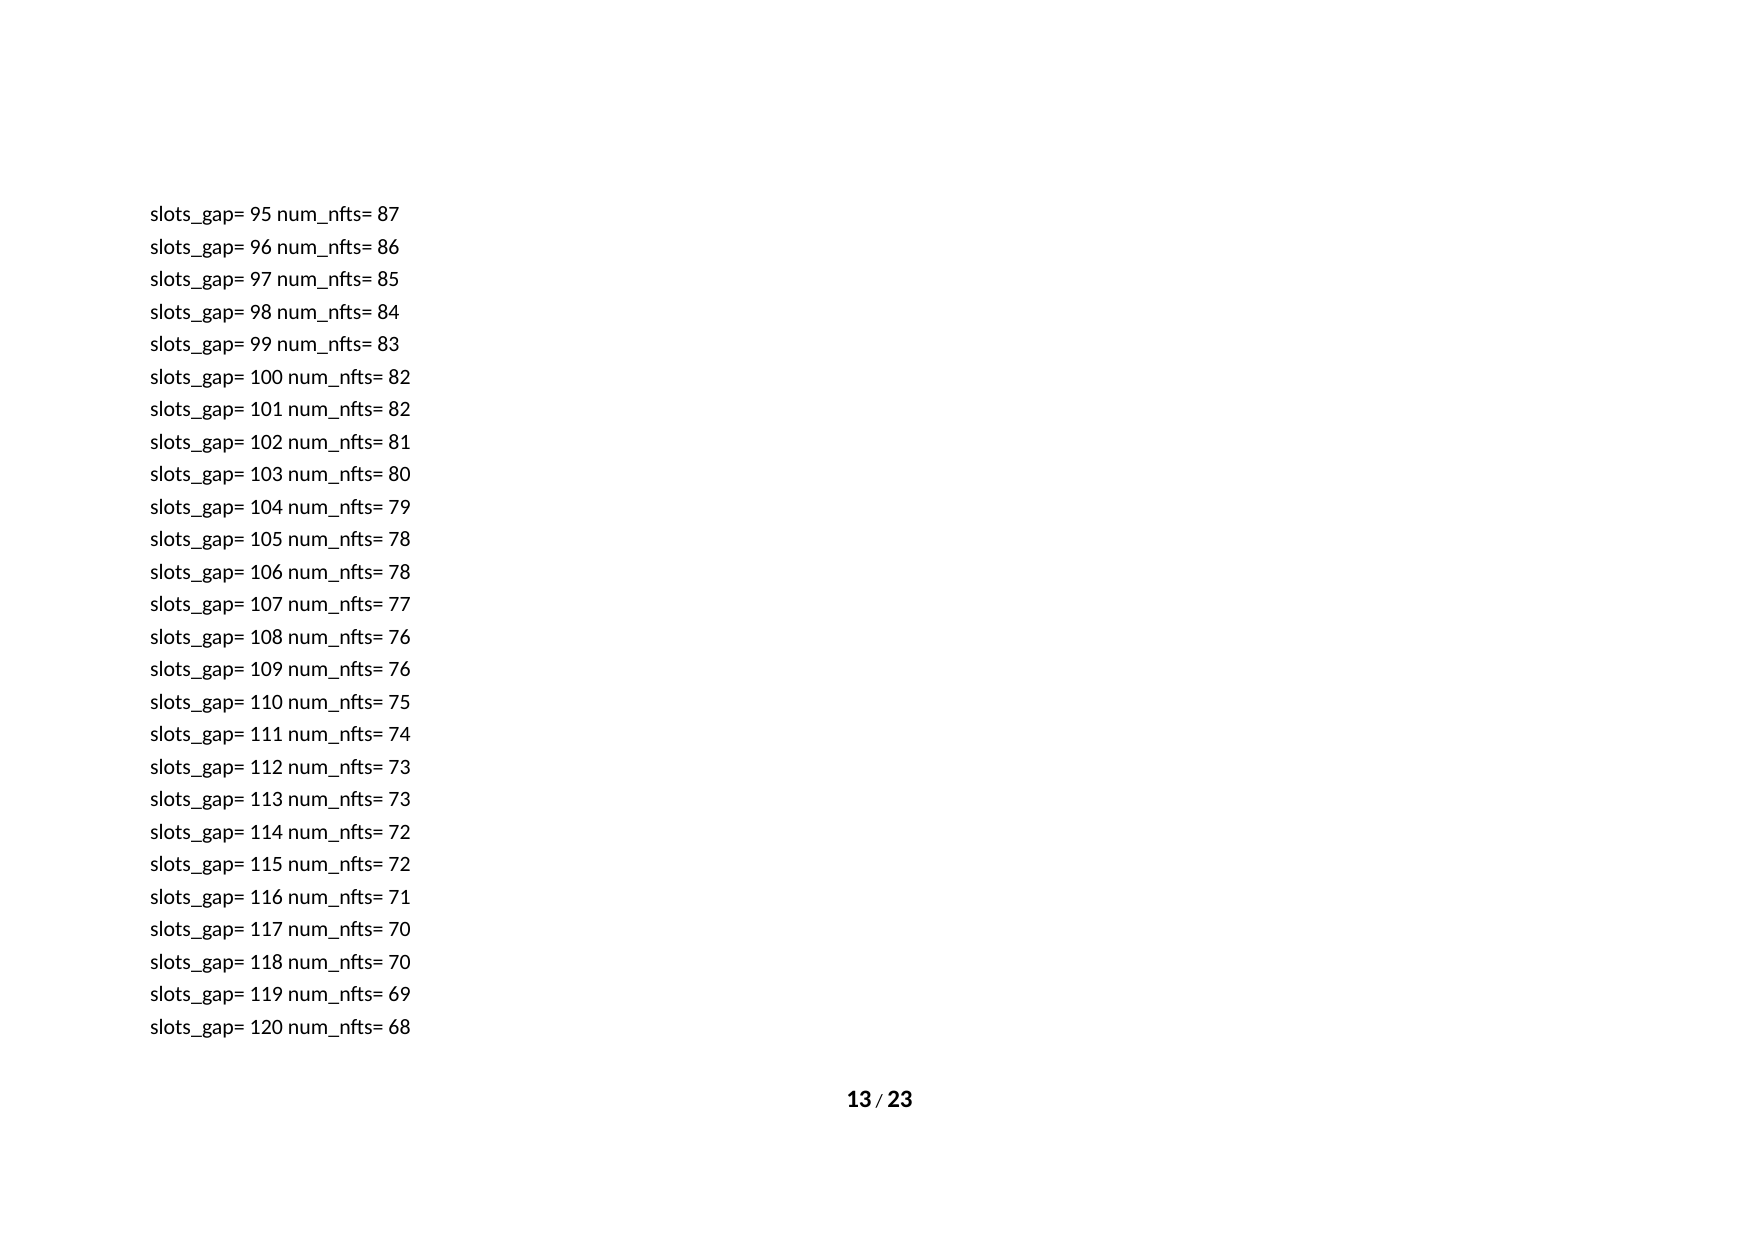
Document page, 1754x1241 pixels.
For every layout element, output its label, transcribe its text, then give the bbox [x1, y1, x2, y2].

text slots_gap= 110 num_nfts= 75 [150, 685, 1604, 718]
text slots_gap= 95 num_nfts= 87 [150, 198, 1604, 230]
text slots_gap= 120 num_nfts= 68 [150, 1010, 1604, 1043]
text slots_gap= 105 num_nfts= 78 [150, 523, 1604, 555]
text slots_gap= 102 num_nfts= 81 [150, 425, 1604, 458]
text slots_gap= 106 num_nfts= 78 [150, 555, 1604, 588]
text slots_gap= 103 num_nfts= 80 [150, 458, 1604, 490]
text slots_gap= 107 num_nfts= 77 [150, 588, 1604, 620]
text slots_gap= 114 num_nfts= 72 [150, 815, 1604, 848]
text slots_gap= 118 num_nfts= 70 [150, 945, 1604, 978]
text slots_gap= 101 num_nfts= 82 [150, 393, 1604, 425]
text slots_gap= 111 num_nfts= 74 [150, 718, 1604, 750]
text slots_gap= 108 num_nfts= 76 [150, 620, 1604, 653]
text slots_gap= 117 num_nfts= 70 [150, 913, 1604, 945]
text slots_gap= 98 num_nfts= 84 [150, 295, 1604, 328]
text slots_gap= 112 num_nfts= 73 [150, 750, 1604, 783]
text slots_gap= 115 num_nfts= 72 [150, 848, 1604, 880]
text slots_gap= 116 num_nfts= 71 [150, 880, 1604, 913]
text slots_gap= 99 num_nfts= 83 [150, 328, 1604, 360]
text slots_gap= 96 num_nfts= 86 [150, 230, 1604, 263]
text slots_gap= 119 num_nfts= 69 [150, 978, 1604, 1010]
text slots_gap= 100 num_nfts= 82 [150, 360, 1604, 393]
text slots_gap= 109 num_nfts= 76 [150, 653, 1604, 685]
text slots_gap= 97 num_nfts= 85 [150, 263, 1604, 295]
text slots_gap= 113 num_nfts= 73 [150, 783, 1604, 815]
text slots_gap= 104 num_nfts= 79 [150, 490, 1604, 523]
